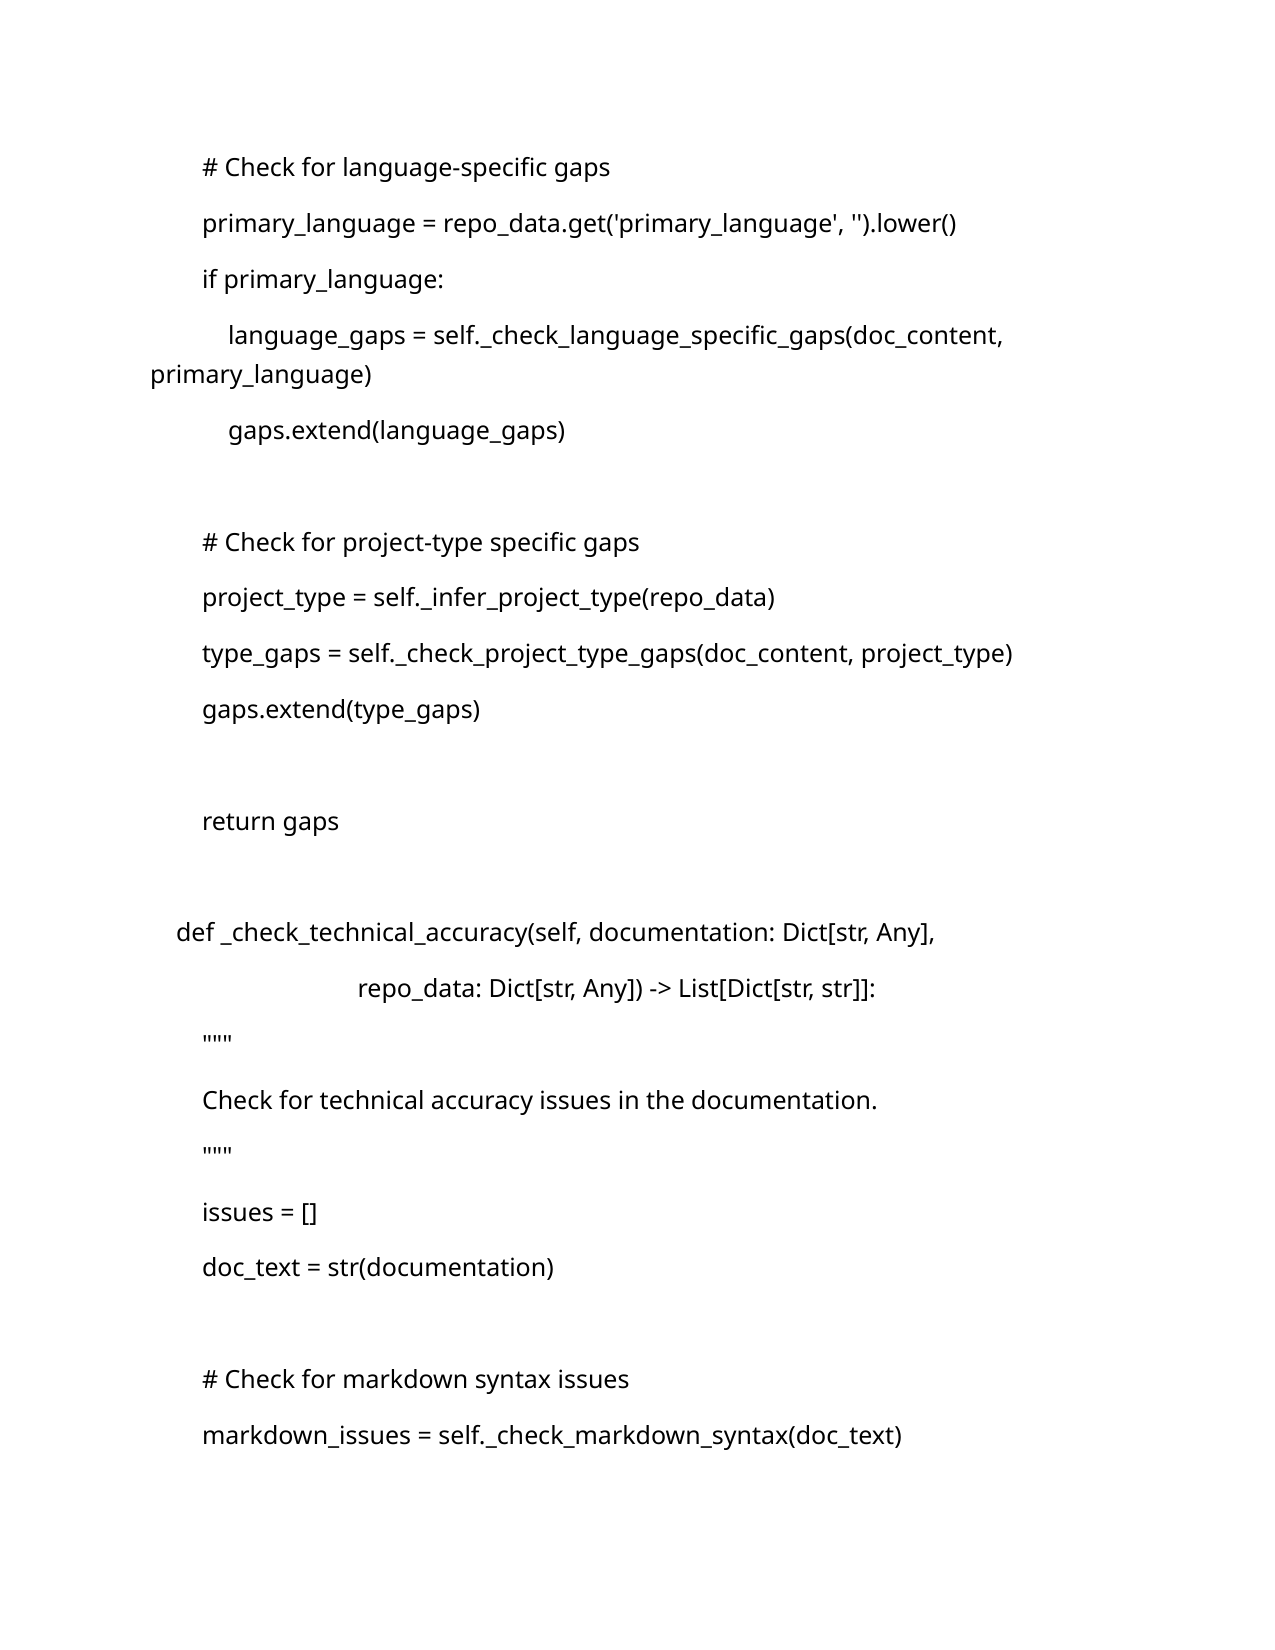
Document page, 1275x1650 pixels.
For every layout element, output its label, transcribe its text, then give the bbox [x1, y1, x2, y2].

text Check for technical accuracy issues in the documentation. [150, 1082, 1125, 1117]
text """ [150, 1138, 1125, 1172]
text doc_text = str(documentation) [150, 1250, 1125, 1284]
text # Check for language-specific gaps [150, 150, 1125, 184]
text def _check_technical_accuracy(self, documentation: Dict[str, Any], [150, 915, 1125, 949]
text project_type = self._infer_project_type(repo_data) [150, 580, 1125, 614]
text return gaps [150, 803, 1125, 837]
text # Check for markdown syntax issues [150, 1362, 1125, 1396]
text markdown_issues = self._check_markdown_syntax(doc_text) [150, 1417, 1125, 1452]
text gaps.extend(type_gaps) [150, 692, 1125, 726]
text language_gaps = self._check_language_specific_gaps(doc_content, primary_language) [150, 317, 1125, 391]
text issues = [] [150, 1194, 1125, 1228]
text repo_data: Dict[str, Any]) -> List[Dict[str, str]]: [150, 971, 1125, 1005]
text gaps.extend(language_gaps) [150, 412, 1125, 447]
text # Check for project-type specific gaps [150, 524, 1125, 558]
text if primary_language: [150, 262, 1125, 296]
text """ [150, 1027, 1125, 1061]
text type_gaps = self._check_project_type_gaps(doc_content, project_type) [150, 636, 1125, 670]
text primary_language = repo_data.get('primary_language', '').lower() [150, 206, 1125, 240]
